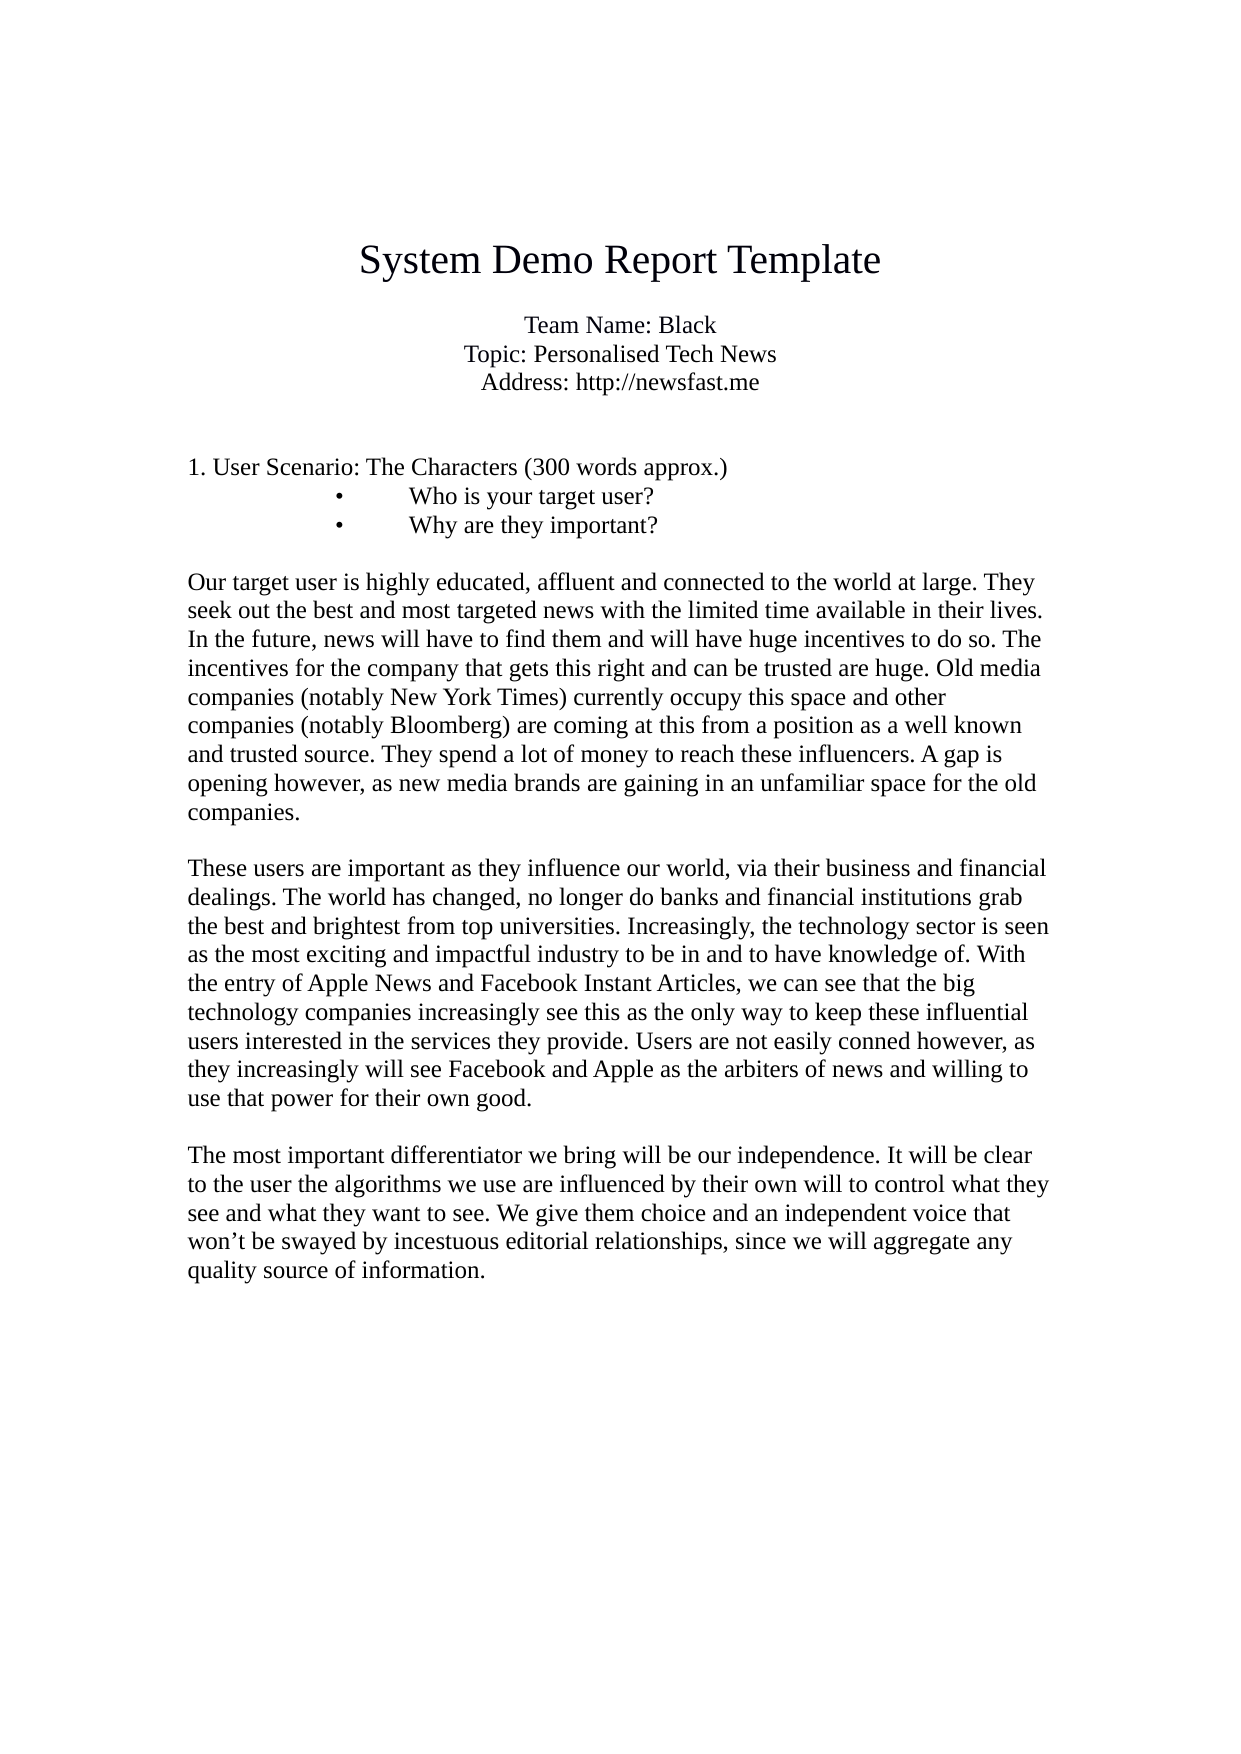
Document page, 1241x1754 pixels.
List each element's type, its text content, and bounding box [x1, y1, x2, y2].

text Our target user is highly educated, affluent and connected to the world at large. They seek out the best and most targeted news with the limited time available in their lives. In the future, news will have to find them and will have huge incentives to do so. The incentives for the company that gets this right and can be trusted are huge. Old media companies (notably New York Times) currently occupy this space and other companies (notably Bloomberg) are coming at this from a position as a well known and trusted source. They spend a lot of money to reach these influencers. A gap is opening however, as new media brands are gaining in an unfamiliar space for the old companies. [187, 572, 1053, 830]
text Team Name: Black [187, 313, 1053, 342]
text • Why are they important? [262, 514, 1053, 543]
text • Who is your target user? [262, 485, 1053, 514]
text Address: http://newsfast.me [187, 370, 1053, 399]
text These users are important as they influence our world, via their business and financial dealings. The world has changed, no longer do banks and financial institutions grab the best and brightest from top universities. Increasingly, the technology sector is seen as the most exciting and impactful industry to be in and to have knowledge of. With the entry of Apple News and Facebook Instant Articles, we can see that the big technology companies increasingly see this as the only way to keep these influential users interested in the services they provide. Users are not easily conned however, as they increasingly will see Facebook and Apple as the arbiters of news and willing to use that power for their own good. [187, 859, 1053, 1118]
text 1. User Scenario: The Characters (300 words approx.) [187, 457, 1053, 485]
text The most important differentiator we bring will be our independence. It will be clear to the user the algorithms we use are influenced by their own will to control what they see and what they want to see. We give them choice and an independent voice that won’t be swayed by incestuous editorial relationships, since we will aggregate any quality source of information. [187, 1147, 1053, 1290]
text Topic: Personalised Tech News [187, 342, 1053, 370]
text System Demo Report Template [187, 236, 1053, 284]
